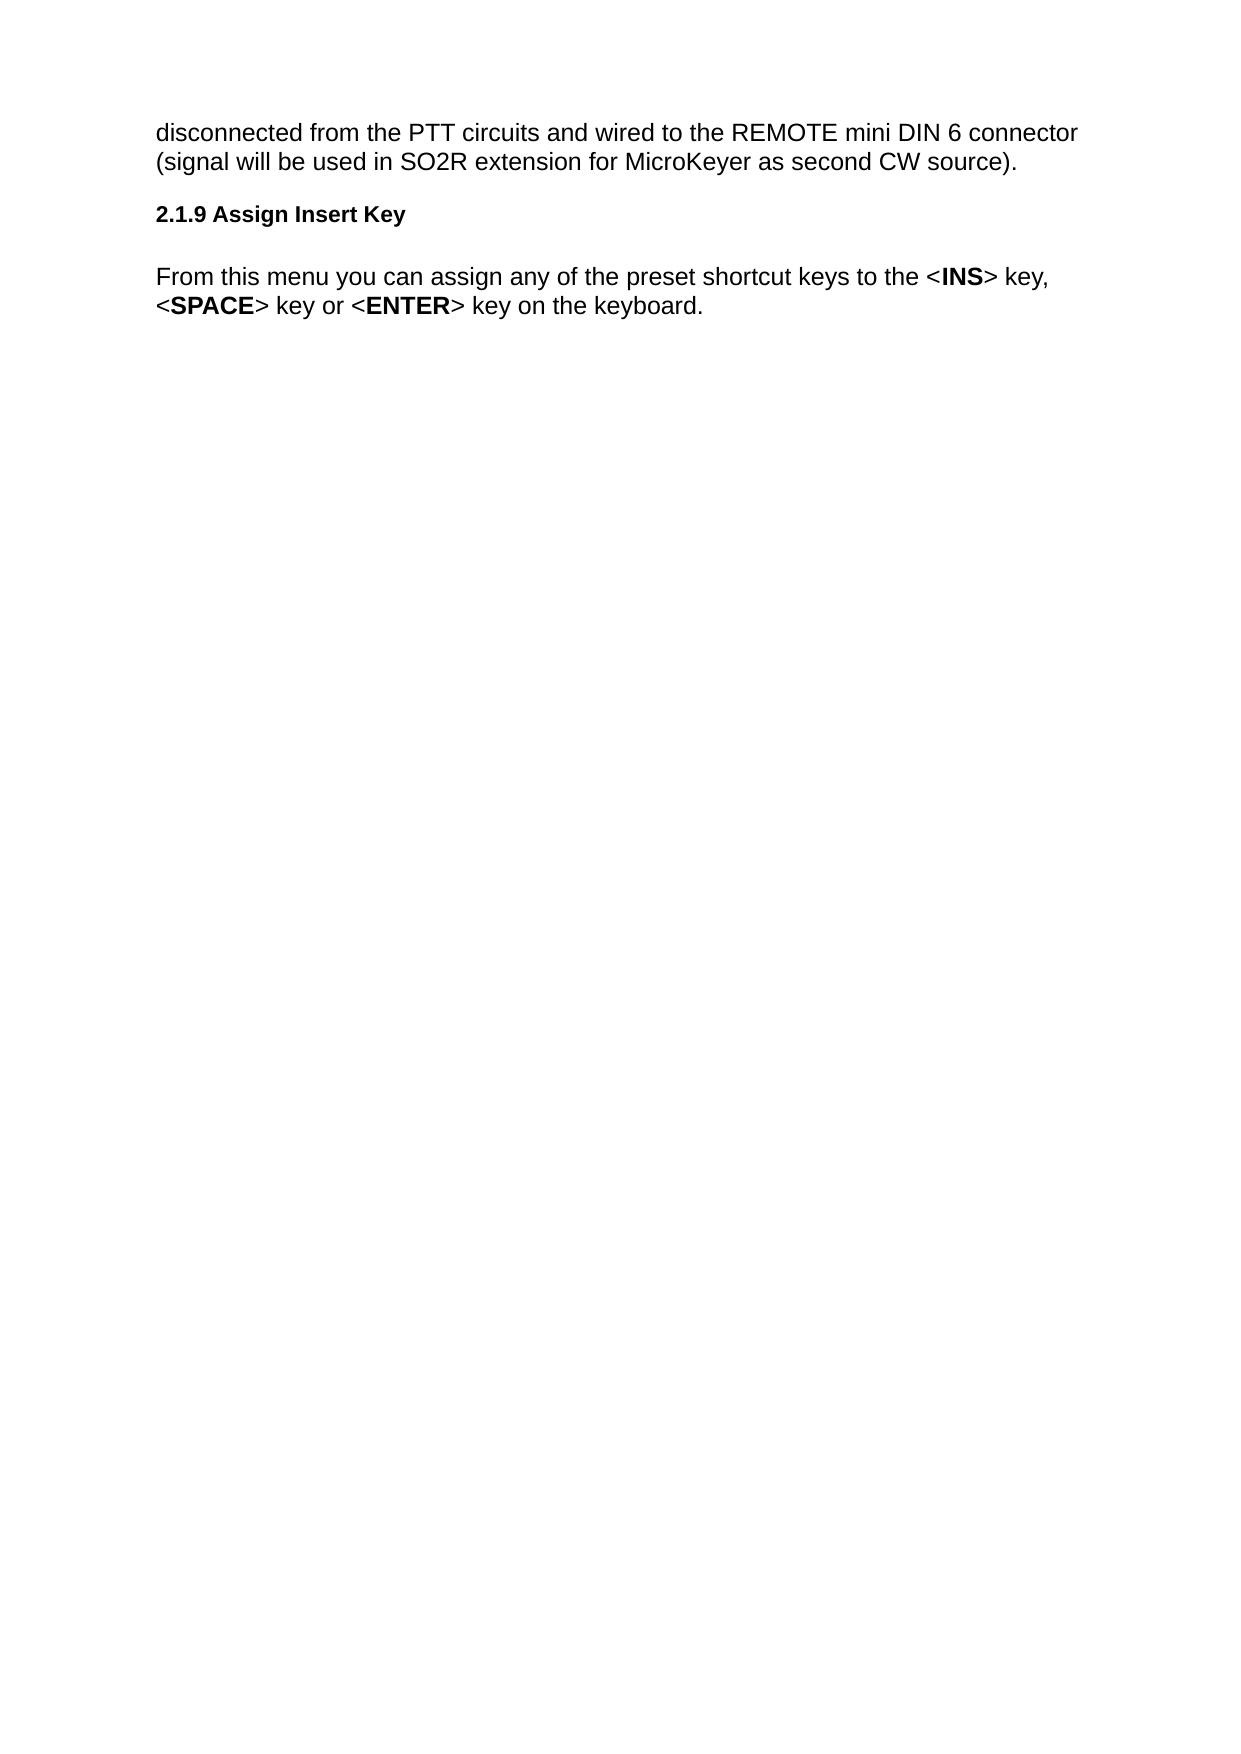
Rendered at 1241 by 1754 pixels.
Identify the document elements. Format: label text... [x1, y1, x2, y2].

text From this menu you can assign any of the preset shortcut keys to the <INS> key, <SPACE> key or <ENTER> key on the keyboard. [156, 262, 1122, 319]
subtitle 2.1.9 Assign Insert Key [156, 201, 1122, 227]
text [156, 118, 1122, 176]
